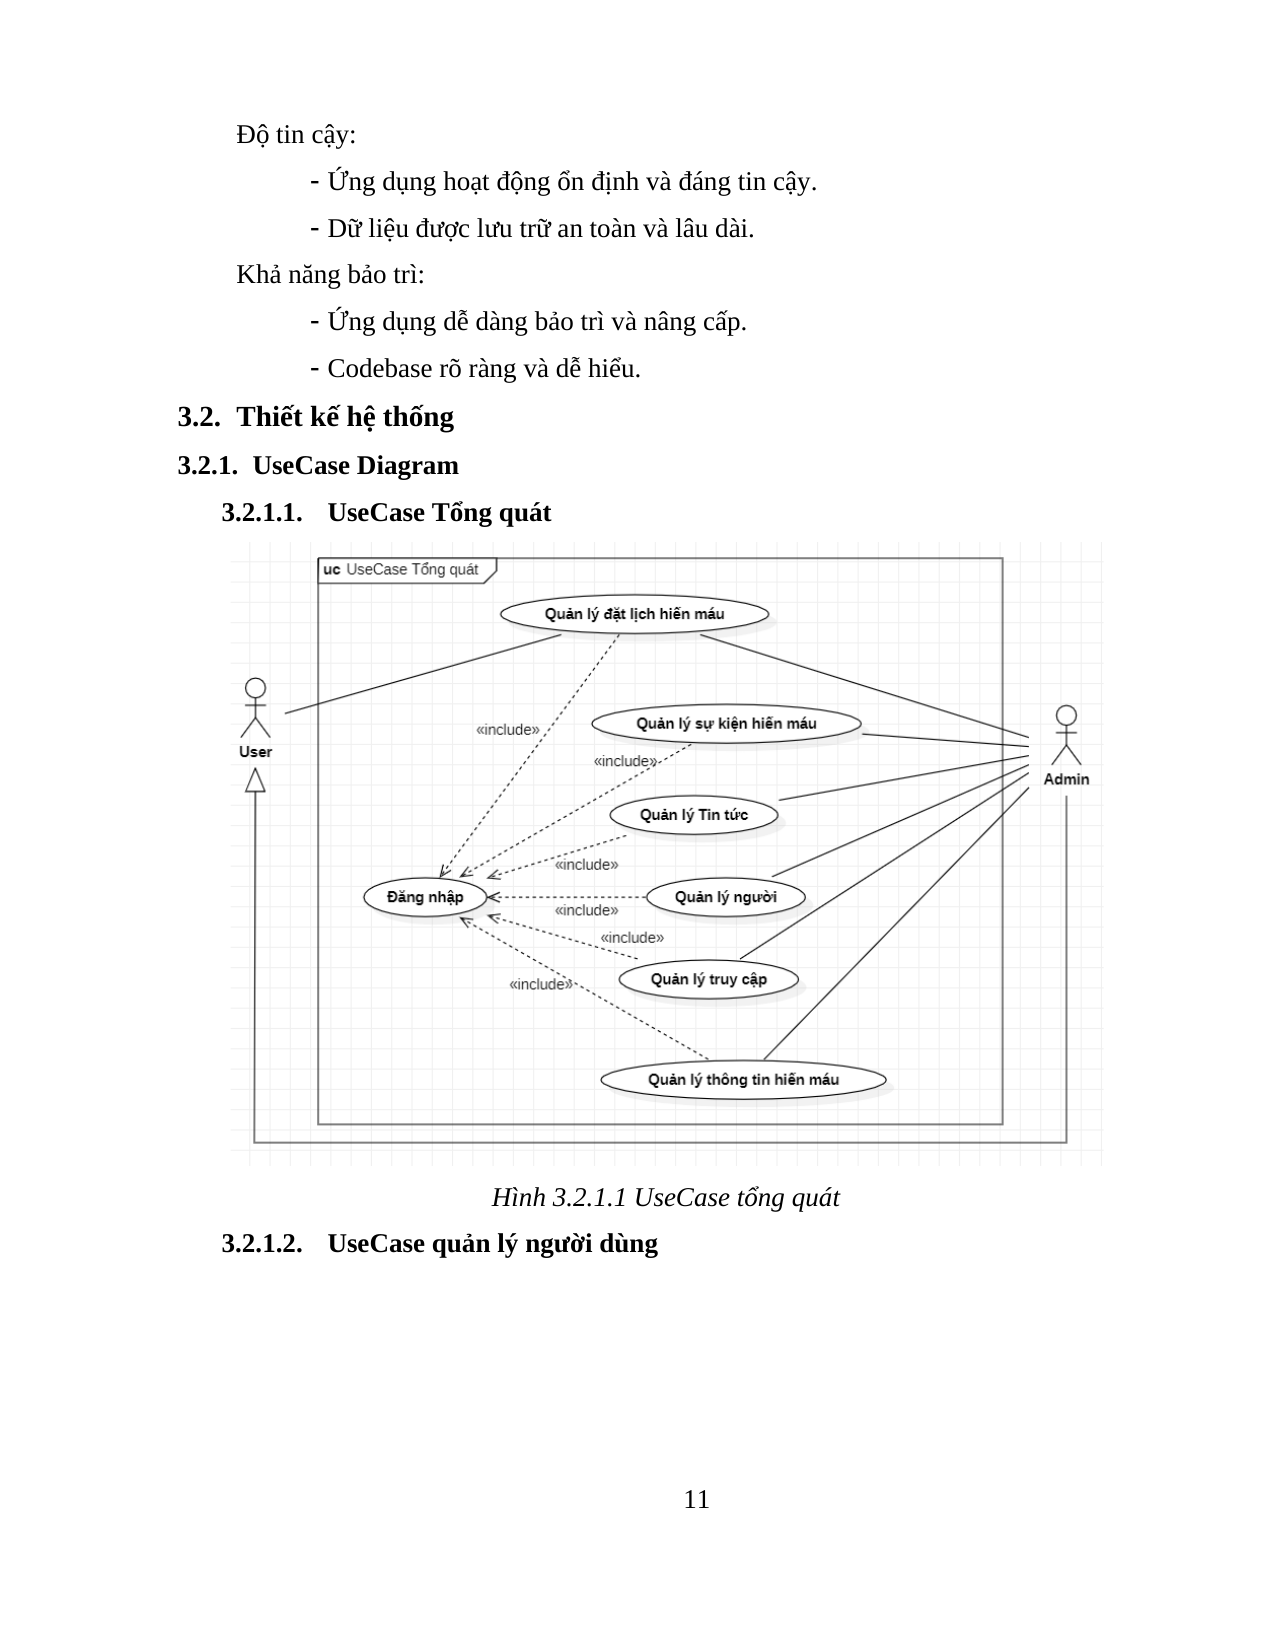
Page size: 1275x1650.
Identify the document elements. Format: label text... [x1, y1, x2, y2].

subtitle UseCase quản lý người dùng [221, 1227, 1157, 1259]
subtitle Thiết kế hệ thống [177, 399, 1157, 432]
list Ứng dụng dễ dàng bảo trì và nâng cấp. [251, 305, 1157, 336]
subtitle UseCase Diagram [177, 449, 1157, 480]
list Dữ liệu được lưu trữ an toàn và lâu dài. [251, 212, 1157, 243]
text Hình 3.2.1.1 UseCase tổng quát [177, 1181, 1157, 1212]
picture [230, 542, 1104, 1166]
text Độ tin cậy: [177, 118, 1157, 149]
subtitle UseCase Tổng quát [221, 496, 1157, 527]
list Ứng dụng hoạt động ổn định và đáng tin cậy. [251, 165, 1157, 196]
text Khả năng bảo trì: [177, 258, 1157, 290]
list Codebase rõ ràng và dễ hiểu. [251, 352, 1157, 383]
